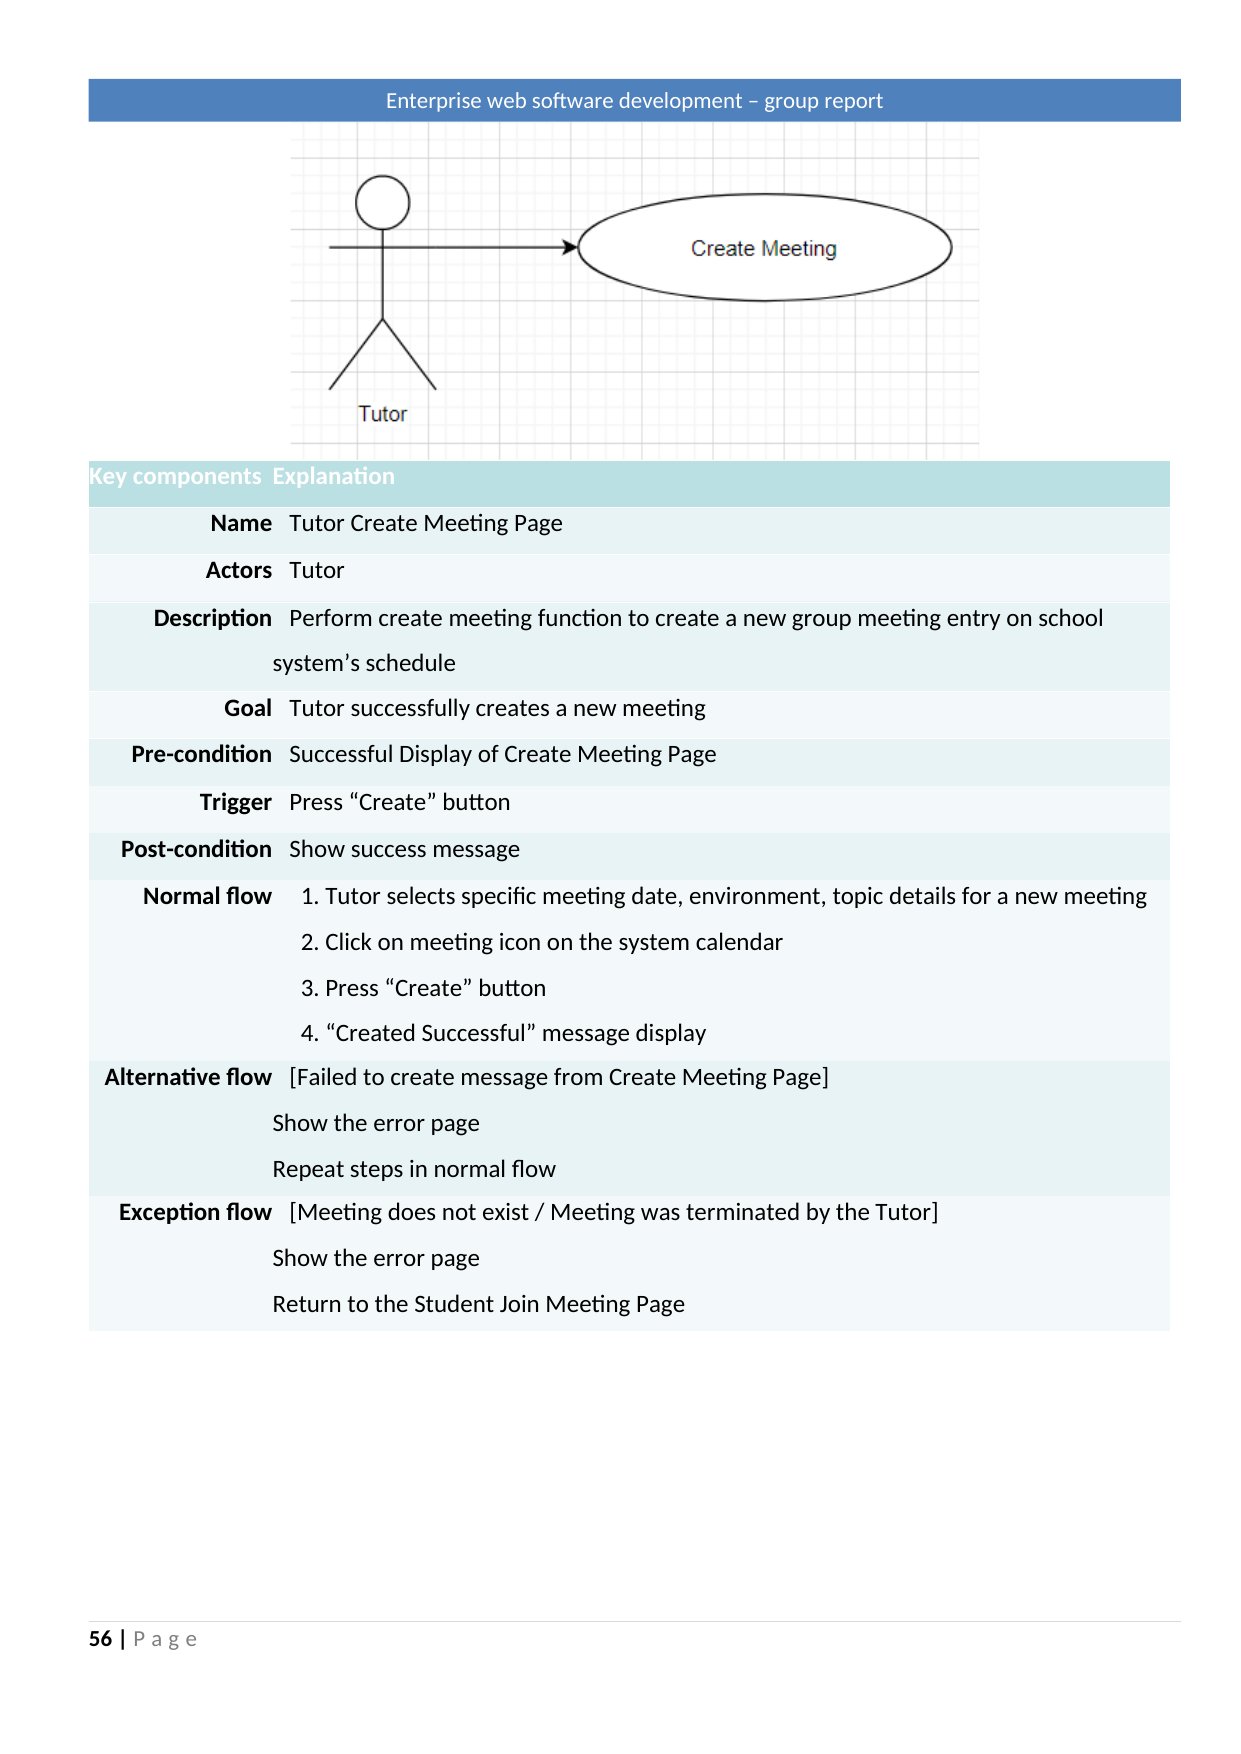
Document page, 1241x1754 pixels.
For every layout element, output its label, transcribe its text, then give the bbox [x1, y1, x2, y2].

table_cell Show success message [272, 833, 1170, 880]
table_cell Goal [89, 692, 272, 738]
table_cell Name [89, 508, 272, 554]
table_cell [Failed to create message from Create Meeting Page] Show the error page Repeat steps in normal flow [272, 1061, 1170, 1196]
table_cell Press “Create” button [272, 786, 1170, 833]
table_cell Successful Display of Create Meeting Page [272, 739, 1170, 786]
table_cell Perform create meeting function to create a new group meeting entry on school system’s schedule [272, 603, 1170, 691]
table_cell Tutor Create Meeting Page [272, 508, 1170, 554]
table_header Explanation [272, 461, 1170, 507]
table_cell Post-condition [89, 833, 272, 880]
table_cell Tutor [272, 555, 1170, 601]
table_cell Normal flow [89, 880, 272, 1061]
table_cell [Meeting does not exist / Meeting was terminated by the Tutor] Show the error page Return to the Student Join Meeting Page [272, 1196, 1170, 1331]
table_cell 1. Tutor selects specific meeting date, environment, topic details for a new meeting 2. Click on meeting icon on the system calendar 3. Press “Create” button 4. “Created Successful” message display [272, 880, 1170, 1061]
table_cell Exception flow [89, 1196, 272, 1331]
table_cell Description [89, 603, 272, 691]
table_header Key components [89, 461, 272, 507]
table_cell Trigger [89, 786, 272, 833]
table_cell Alternative flow [89, 1061, 272, 1196]
table_cell Tutor successfully creates a new meeting [272, 692, 1170, 738]
table_cell Pre-condition [89, 739, 272, 786]
table_cell Actors [89, 555, 272, 601]
picture [290, 122, 980, 460]
